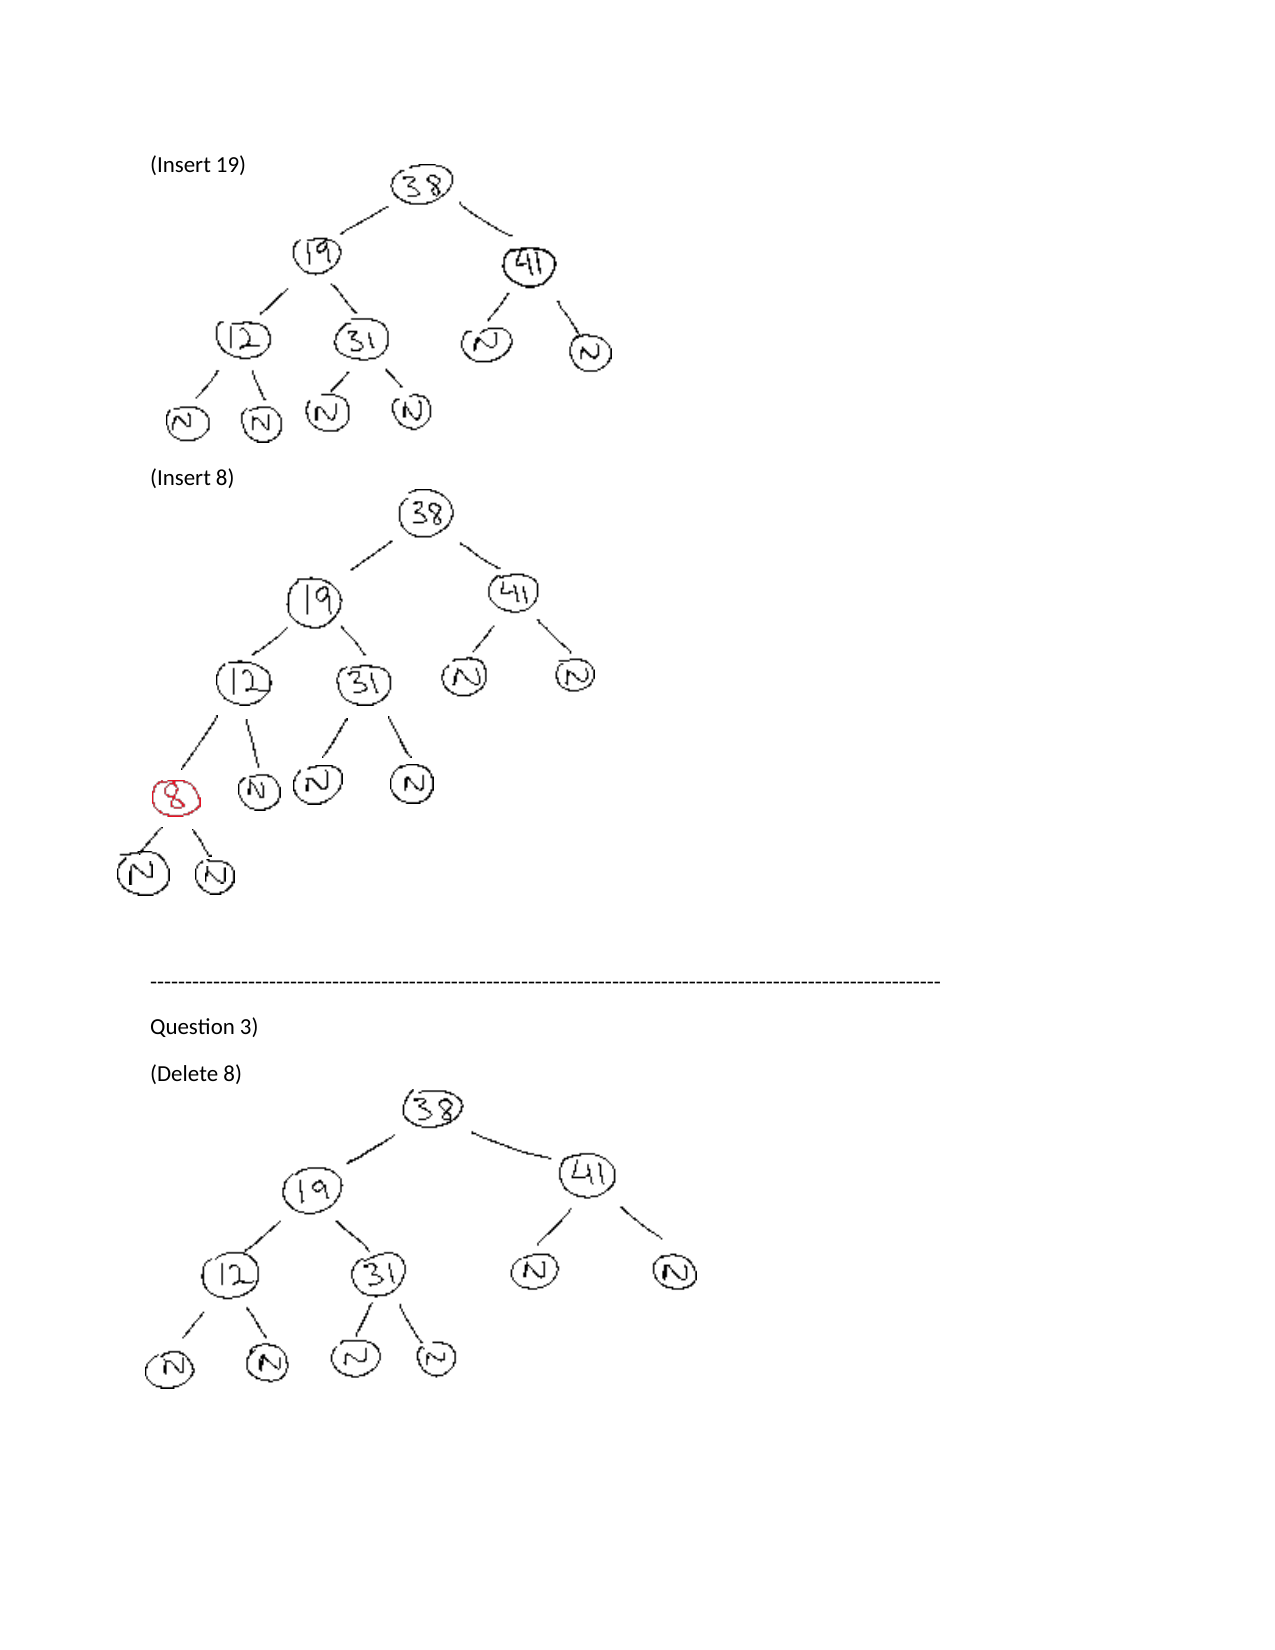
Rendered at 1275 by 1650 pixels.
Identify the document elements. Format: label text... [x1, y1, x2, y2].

picture [390, 764, 434, 804]
text ----------------------------------------------------------------------------------------------------------------- [150, 967, 1125, 996]
text (Insert 8) [150, 463, 1125, 491]
picture [293, 765, 343, 805]
text Question 3) [150, 1012, 1125, 1040]
picture [216, 489, 595, 706]
text (Delete 8) [150, 1059, 1125, 1087]
picture [238, 719, 281, 811]
picture [117, 827, 170, 896]
picture [152, 780, 201, 817]
picture [166, 164, 612, 443]
text (Insert 19) [150, 150, 1125, 178]
picture [322, 718, 348, 758]
picture [145, 1089, 697, 1389]
picture [388, 716, 412, 758]
picture [181, 715, 218, 770]
picture [192, 829, 212, 857]
picture [195, 859, 235, 895]
